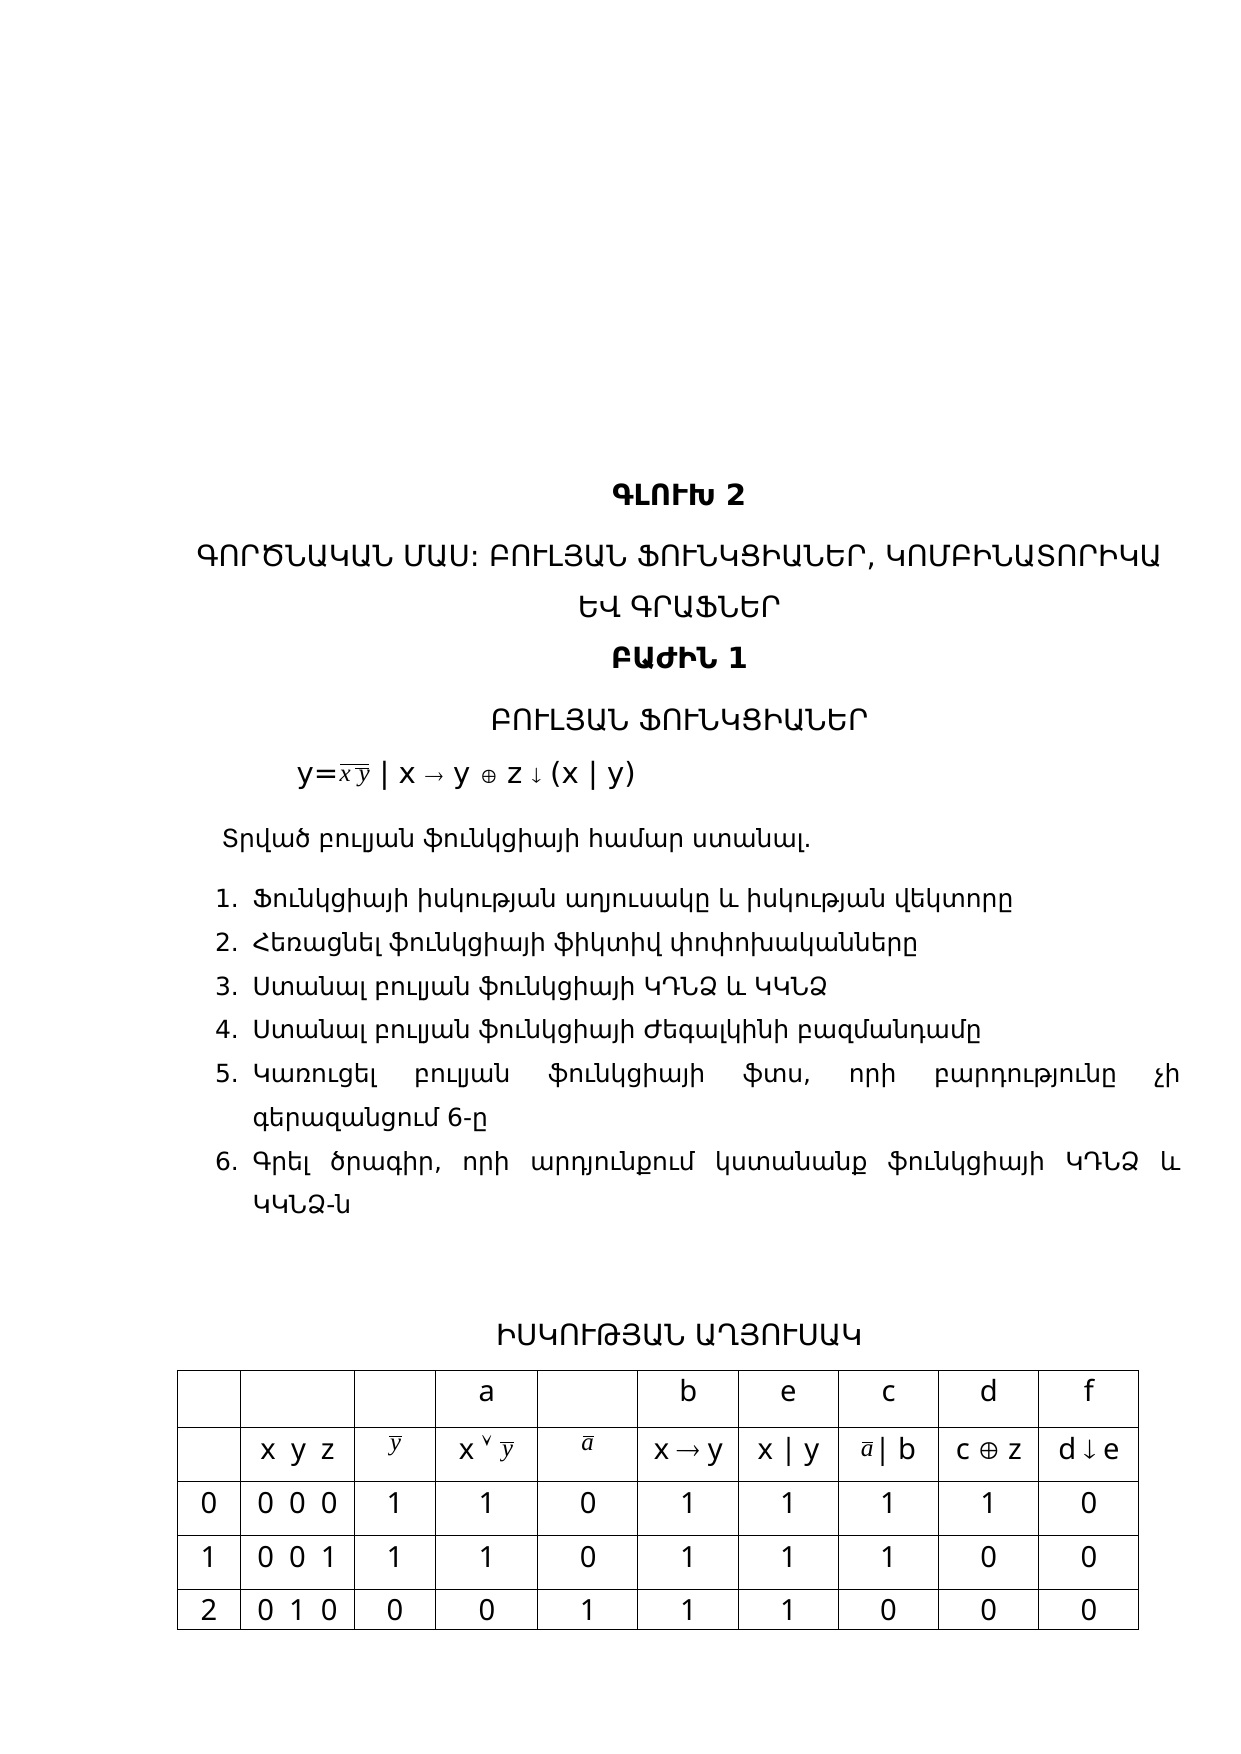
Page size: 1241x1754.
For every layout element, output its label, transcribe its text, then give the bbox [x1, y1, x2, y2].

table_cell 1 [436, 1536, 537, 1589]
table_cell 1 [638, 1590, 738, 1629]
table_header a [436, 1371, 537, 1427]
table_cell 0 [1039, 1482, 1138, 1535]
table_header [538, 1371, 637, 1427]
table_cell x y [638, 1428, 738, 1481]
subtitle ԳԼՈՒԽ 2 [177, 478, 1181, 512]
list Ստանալ բուլյան ֆունկցիայի ԿԴՆՁ և ԿԿՆՁ [215, 972, 1181, 1001]
table_cell 0 [355, 1590, 435, 1629]
table_header [241, 1371, 354, 1427]
table_cell 1 [739, 1482, 838, 1535]
table_cell 1 [638, 1536, 738, 1589]
text y= | x y z (x | y) [252, 756, 1181, 790]
table_cell 0 [1039, 1536, 1138, 1589]
table_cell 0 [436, 1590, 537, 1629]
table_cell 0 0 1 [241, 1536, 354, 1589]
text Տրված բուլյան ֆունկցիայի համար ստանալ. [177, 824, 1181, 853]
table_cell 1 [436, 1482, 537, 1535]
list Հեռացնել ֆունկցիայի ֆիկտիվ փոփոխականները [215, 928, 1181, 957]
list Ստանալ բուլյան ֆունկցիայի Ժեգալկինի բազմանդամը [215, 1016, 1181, 1045]
table_cell | b [839, 1428, 938, 1481]
table_header d [939, 1371, 1038, 1427]
table_cell 0 [939, 1590, 1038, 1629]
table_cell [355, 1428, 435, 1481]
table_cell x [436, 1428, 537, 1481]
table_header [178, 1371, 240, 1427]
table_cell 2 [178, 1590, 240, 1629]
table_cell 1 [839, 1536, 938, 1589]
table_cell 1 [739, 1536, 838, 1589]
table_header b [638, 1371, 738, 1427]
text ԲՈՒԼՅԱՆ ՖՈՒՆԿՑԻԱՆԵՐ [177, 703, 1181, 737]
table_cell x | y [739, 1428, 838, 1481]
table_cell [538, 1428, 637, 1481]
table_cell 0 1 0 [241, 1590, 354, 1629]
table_header f [1039, 1371, 1138, 1427]
table_cell 1 [538, 1590, 637, 1629]
table_cell 0 [538, 1536, 637, 1589]
subtitle ԲԱԺԻՆ 1 [177, 641, 1181, 675]
subtitle ԳՈՐԾՆԱԿԱՆ ՄԱՍ: ԲՈՒԼՅԱՆ ՖՈՒՆԿՑԻԱՆԵՐ, ԿՈՄԲԻՆԱՏՈՐԻԿԱ ԵՎ ԳՐԱՖՆԵՐ [177, 539, 1181, 624]
table_cell 1 [839, 1482, 938, 1535]
table_cell 0 0 0 [241, 1482, 354, 1535]
table_cell 0 [839, 1590, 938, 1629]
table_cell 1 [638, 1482, 738, 1535]
subtitle ԻՍԿՈՒԹՅԱՆ ԱՂՅՈՒՍԱԿ [177, 1319, 1181, 1353]
table_cell c z [939, 1428, 1038, 1481]
table_cell 1 [939, 1482, 1038, 1535]
table_cell 0 [178, 1482, 240, 1535]
table_cell [178, 1428, 240, 1481]
table_cell 1 [178, 1536, 240, 1589]
list Կառուցել բուլյան ֆունկցիայի ֆտս, որի բարդությունը չի գերազանցում 6-ը [215, 1059, 1181, 1132]
list Ֆունկցիայի իսկության աղյուսակը և իսկության վեկտորը [215, 884, 1181, 914]
table_cell 0 [538, 1482, 637, 1535]
table_cell d e [1039, 1428, 1138, 1481]
table_header e [739, 1371, 838, 1427]
list Գրել ծրագիր, որի արդյունքում կստանանք ֆունկցիայի ԿԴՆՁ և ԿԿՆՁ-ն [215, 1147, 1181, 1220]
table_header c [839, 1371, 938, 1427]
table_cell 1 [355, 1536, 435, 1589]
table_cell 0 [939, 1536, 1038, 1589]
table_cell 0 [1039, 1590, 1138, 1629]
table_cell x y z [241, 1428, 354, 1481]
table_header [355, 1371, 435, 1427]
table_cell 1 [355, 1482, 435, 1535]
table_cell 1 [739, 1590, 838, 1629]
